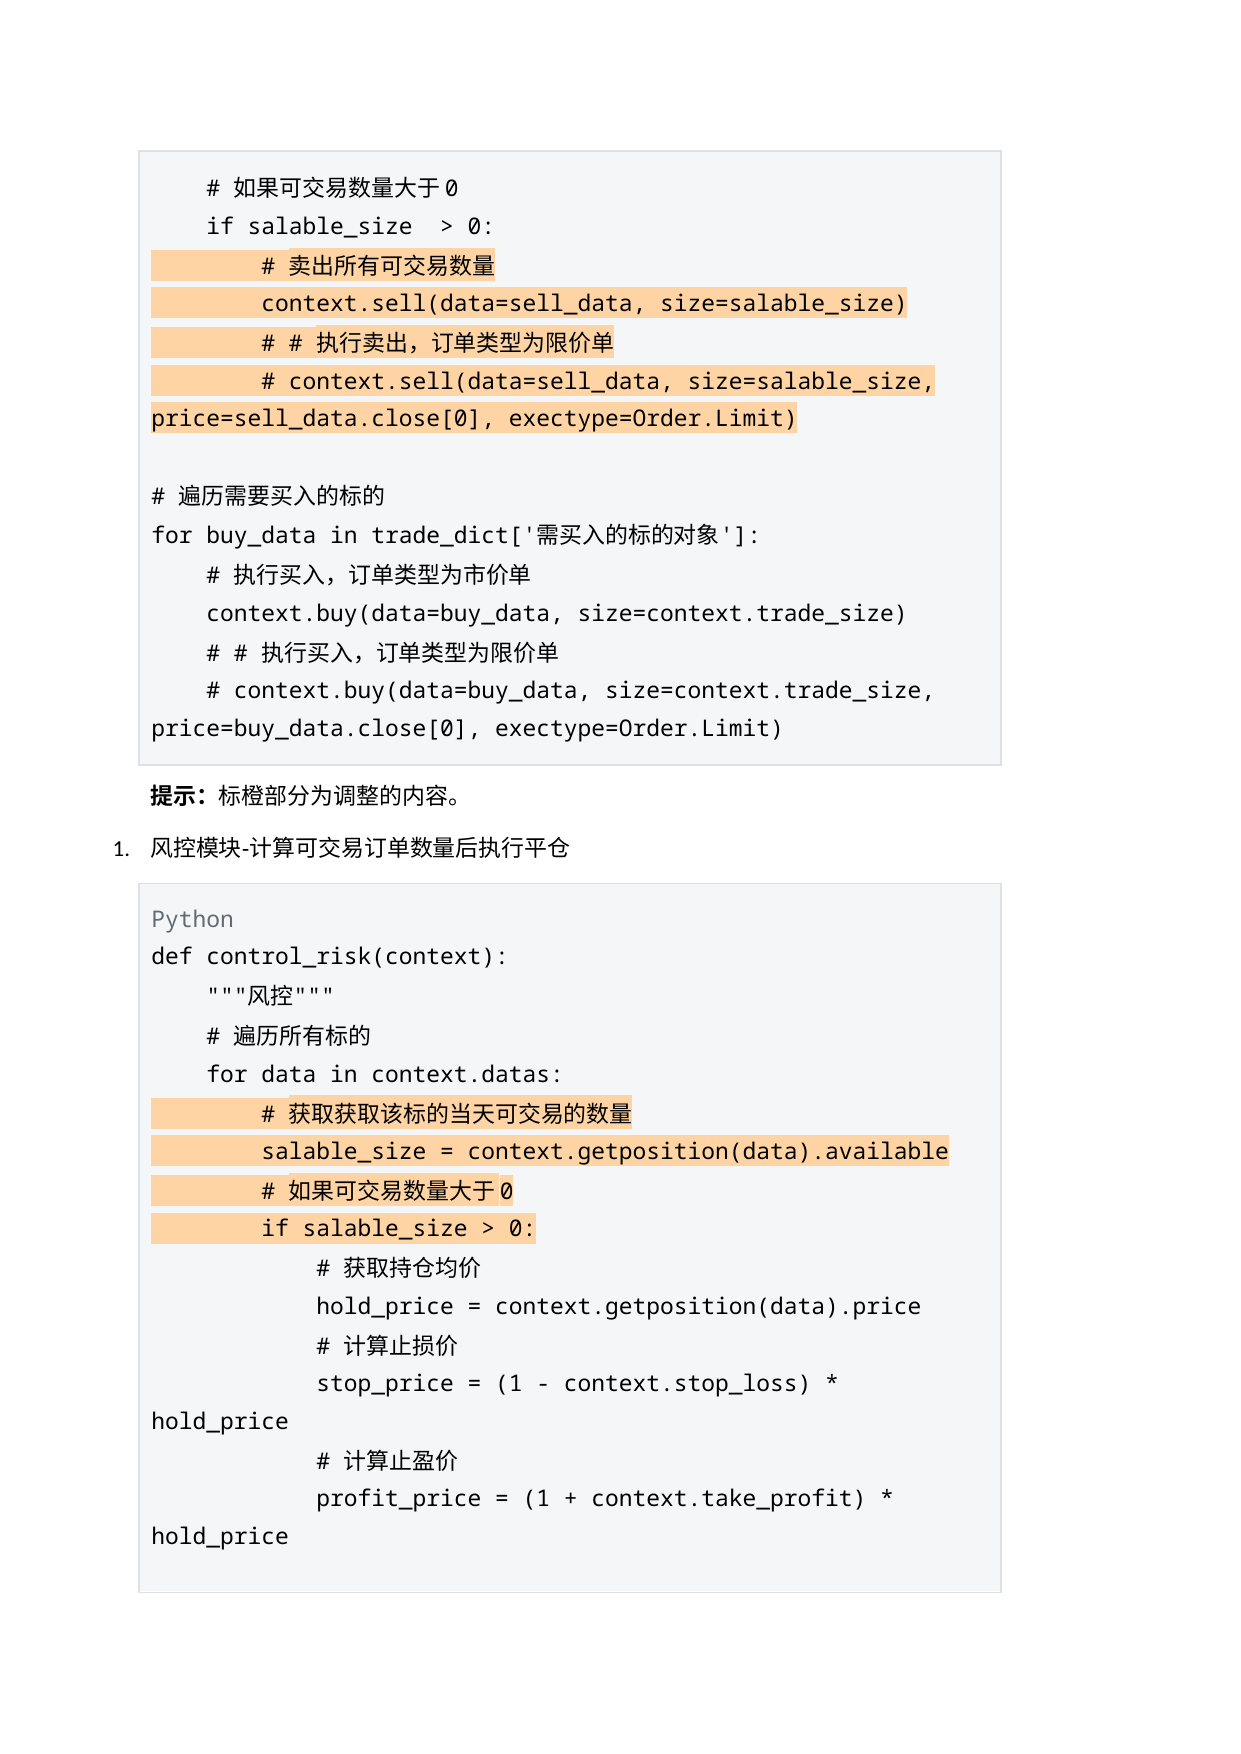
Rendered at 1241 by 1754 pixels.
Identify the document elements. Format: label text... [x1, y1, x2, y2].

list 风控模块-计算可交易订单数量后执行平仓 [112, 830, 1090, 863]
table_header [140, 152, 1000, 764]
text 提示：标橙部分为调整的内容。 [150, 778, 1090, 811]
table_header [140, 884, 1000, 1591]
